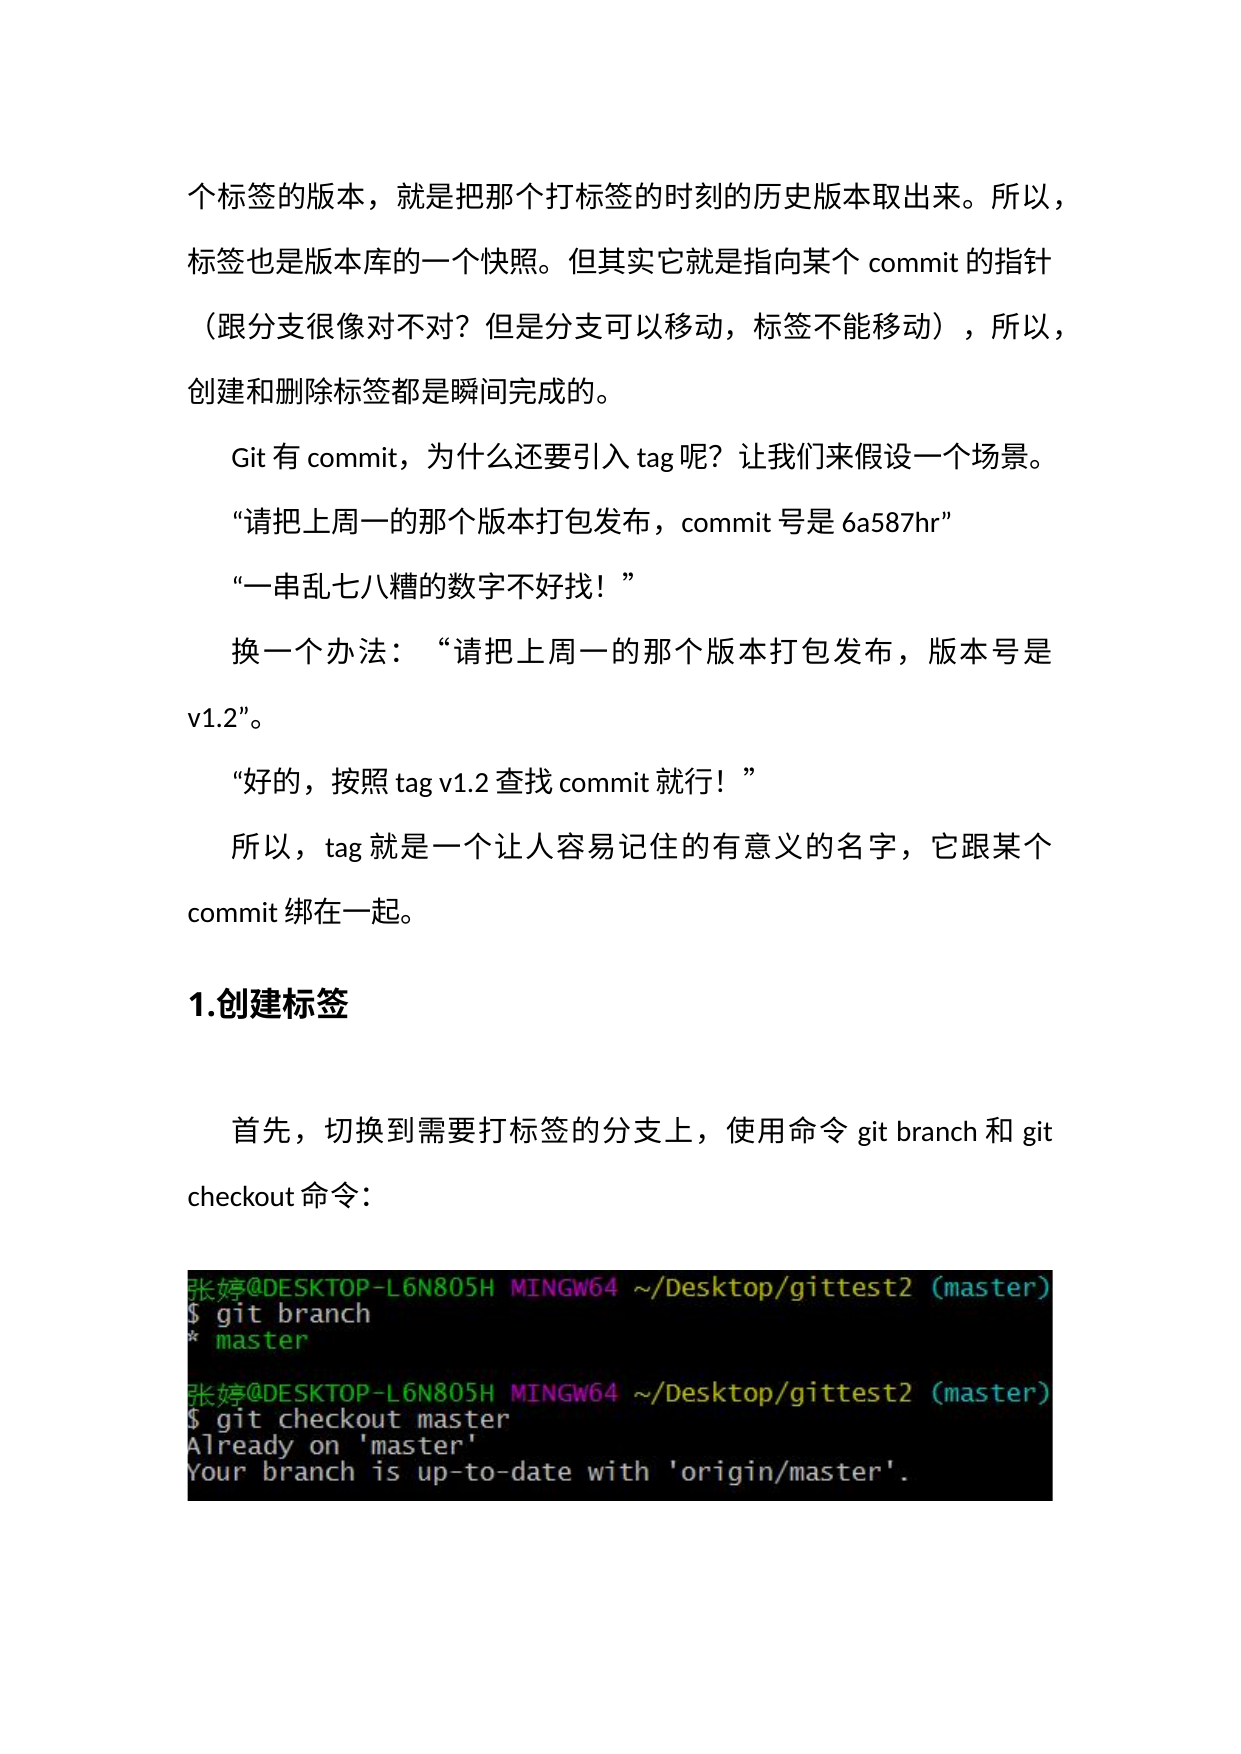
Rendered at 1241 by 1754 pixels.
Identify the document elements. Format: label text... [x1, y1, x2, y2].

text “一串乱七八糟的数字不好找！” [187, 552, 1053, 617]
text “好的，按照tag v1.2查找commit就行！” [187, 747, 1053, 812]
text 首先，切换到需要打标签的分支上，使用命令git branch和git checkout命令： [187, 1096, 1053, 1226]
text 换一个办法：“请把上周一的那个版本打包发布，版本号是v1.2”。 [187, 617, 1053, 747]
picture [187, 1270, 1053, 1501]
subtitle 1.创建标签 [187, 969, 1053, 1034]
text 所以，tag就是一个让人容易记住的有意义的名字，它跟某个commit绑在一起。 [187, 812, 1053, 942]
text Git有commit，为什么还要引入tag呢？让我们来假设一个场景。 [187, 422, 1053, 487]
text “请把上周一的那个版本打包发布，commit号是6a587hr” [187, 487, 1053, 552]
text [187, 162, 1053, 422]
